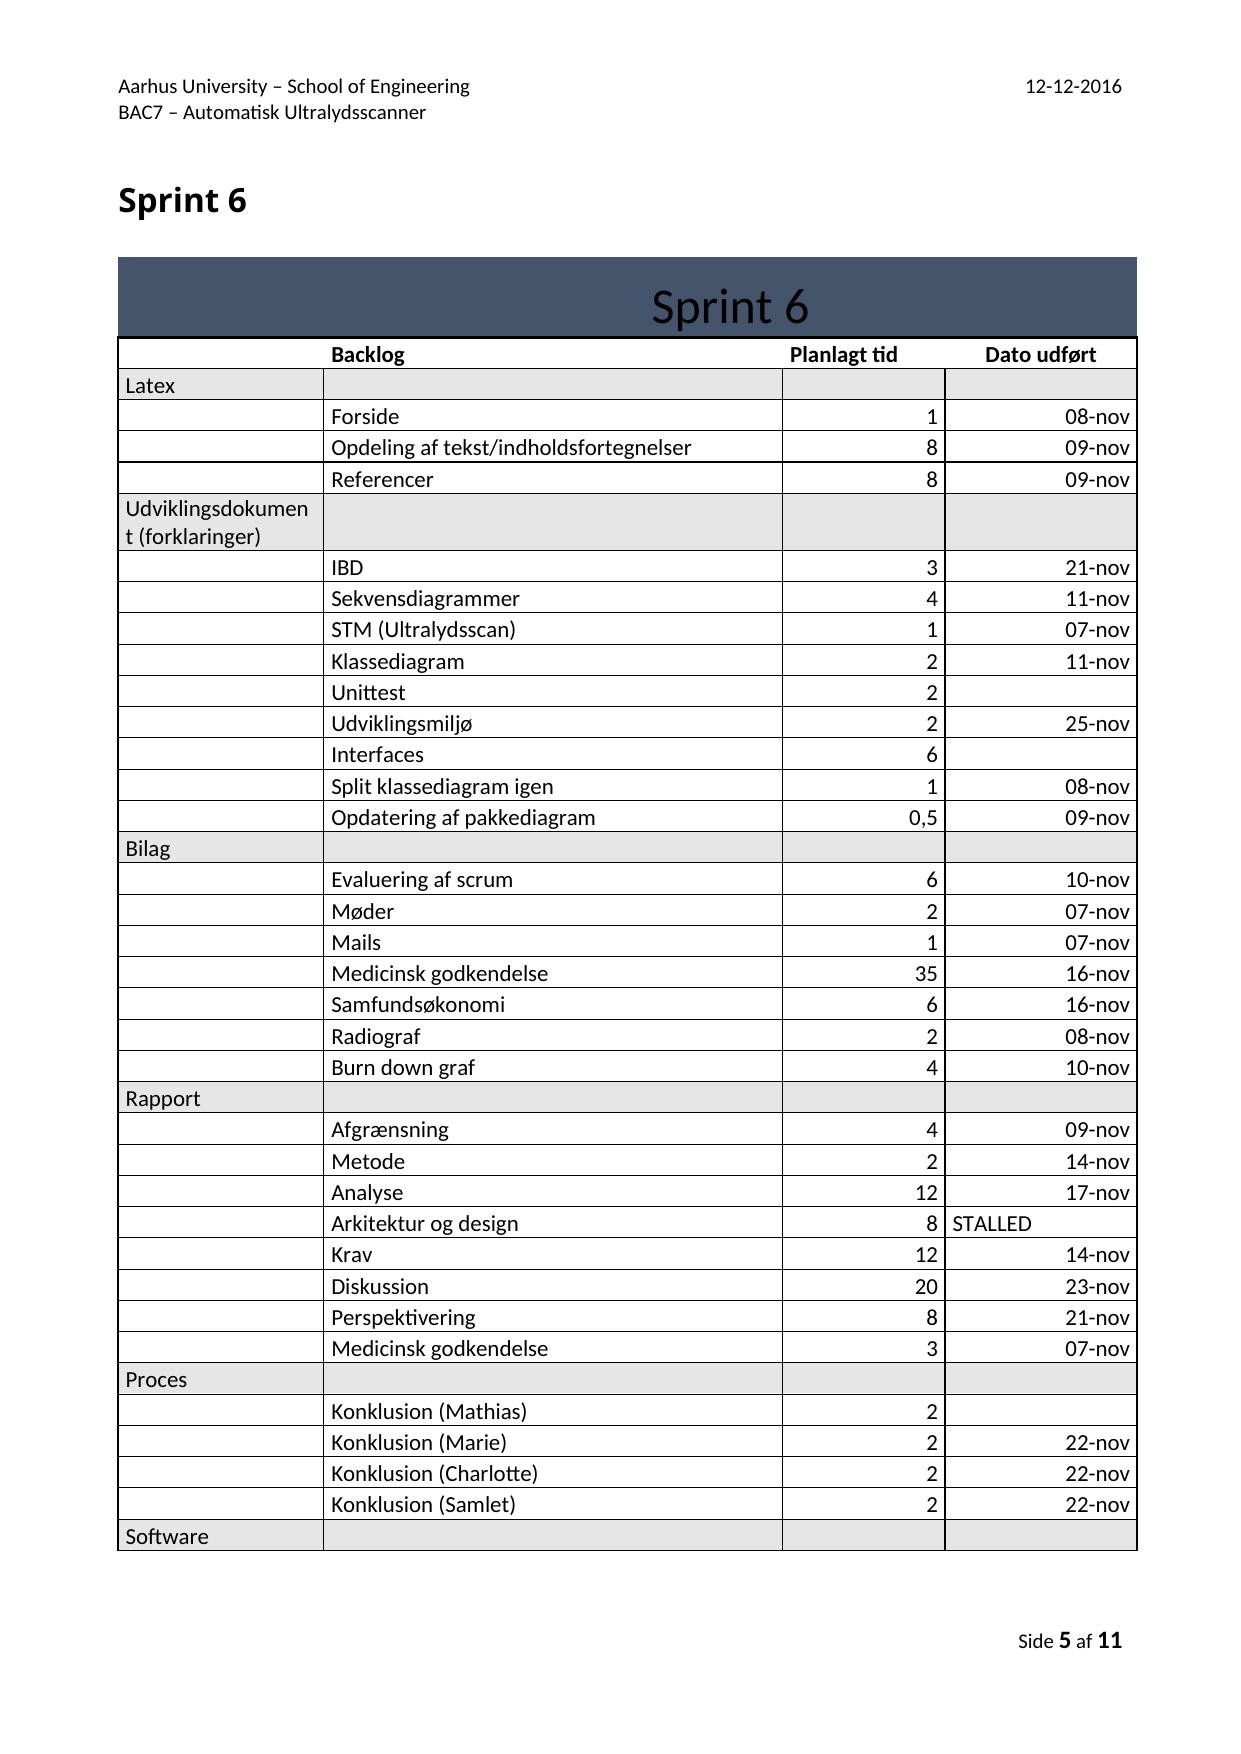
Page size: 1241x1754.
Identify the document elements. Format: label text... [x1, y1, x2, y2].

table_cell Planlagt tid [783, 339, 945, 368]
table_cell 16-nov [946, 957, 1136, 987]
table_cell Burn down graf [324, 1051, 782, 1081]
table_cell 12 [783, 1176, 944, 1206]
table_cell [324, 494, 782, 550]
table_cell 2 [783, 1145, 944, 1175]
table_cell 21-nov [946, 1301, 1136, 1331]
table_cell Perspektivering [324, 1301, 782, 1331]
table_cell 1 [783, 770, 944, 800]
table_cell [119, 988, 323, 1018]
table_cell 6 [783, 863, 944, 893]
table_cell [783, 494, 944, 550]
table_cell 1 [783, 613, 944, 643]
table_cell [119, 1051, 323, 1081]
table_cell [119, 895, 323, 925]
table_cell 4 [783, 1113, 944, 1143]
table_cell Radiograf [324, 1020, 782, 1050]
table_cell 2 [783, 1020, 944, 1050]
table_cell [119, 707, 323, 737]
table_cell Opdatering af pakkediagram [324, 801, 782, 831]
table_cell 2 [783, 1395, 944, 1425]
table_cell [119, 339, 324, 368]
table_cell Referencer [324, 463, 782, 493]
table_cell 8 [783, 1207, 944, 1237]
table_cell Metode [324, 1145, 782, 1175]
table_cell 14-nov [946, 1238, 1136, 1268]
table_cell [324, 1363, 782, 1393]
table_cell 20 [783, 1270, 944, 1300]
table_cell 08-nov [946, 1020, 1136, 1050]
table_cell Rapport [119, 1082, 323, 1112]
table_cell 09-nov [946, 463, 1136, 493]
table_header Sprint 6 [324, 257, 1137, 336]
table_cell [783, 1363, 944, 1393]
table_cell [119, 431, 323, 461]
table_cell [946, 738, 1136, 768]
table_cell [783, 1520, 944, 1550]
table_cell 1 [783, 400, 944, 430]
table_cell [946, 1395, 1136, 1425]
table_cell Analyse [324, 1176, 782, 1206]
table_cell [946, 1363, 1136, 1393]
table_cell Medicinsk godkendelse [324, 957, 782, 987]
table_cell Proces [119, 1363, 323, 1393]
table_cell Diskussion [324, 1270, 782, 1300]
table_cell Backlog [324, 339, 783, 368]
table_cell [119, 1020, 323, 1050]
table_cell [119, 863, 323, 893]
table_cell [119, 1395, 323, 1425]
table_cell Klassediagram [324, 645, 782, 675]
table_cell 25-nov [946, 707, 1136, 737]
table_cell Udviklingsmiljø [324, 707, 782, 737]
table_cell [324, 369, 782, 399]
table_cell 6 [783, 738, 944, 768]
table_cell STALLED [946, 1207, 1136, 1237]
table_cell [946, 494, 1136, 550]
table_cell 17-nov [946, 1176, 1136, 1206]
table_cell [324, 1082, 782, 1112]
table_cell 8 [783, 463, 944, 493]
table_cell 14-nov [946, 1145, 1136, 1175]
table_cell Mails [324, 926, 782, 956]
table_cell [119, 738, 323, 768]
table_cell [119, 1238, 323, 1268]
table_cell 0,5 [783, 801, 944, 831]
table_cell Bilag [119, 832, 323, 862]
table_cell Opdeling af tekst/indholdsfortegnelser [324, 431, 782, 461]
table_cell Krav [324, 1238, 782, 1268]
table_cell 2 [783, 1426, 944, 1456]
table_cell 09-nov [946, 801, 1136, 831]
subtitle Sprint 6 [118, 177, 1122, 223]
table_cell Møder [324, 895, 782, 925]
table_cell [119, 613, 323, 643]
table_cell 21-nov [946, 551, 1136, 581]
table_cell Samfundsøkonomi [324, 988, 782, 1018]
table_cell Forside [324, 400, 782, 430]
table_cell [119, 645, 323, 675]
table_cell [783, 1082, 944, 1112]
table_cell [783, 369, 944, 399]
table_cell Software [119, 1520, 323, 1550]
table_cell 3 [783, 1332, 944, 1362]
table_cell [119, 926, 323, 956]
table_cell Dato udført [945, 339, 1136, 368]
table_cell 08-nov [946, 400, 1136, 430]
table_cell 2 [783, 676, 944, 706]
table_cell [946, 832, 1136, 862]
table_cell STM (Ultralydsscan) [324, 613, 782, 643]
table_cell 12 [783, 1238, 944, 1268]
table_cell [119, 582, 323, 612]
table_cell Latex [119, 369, 323, 399]
table_cell Afgrænsning [324, 1113, 782, 1143]
table_cell 07-nov [946, 926, 1136, 956]
table_cell 22-nov [946, 1488, 1136, 1518]
table_cell [783, 832, 944, 862]
table_cell [119, 1457, 323, 1487]
table_cell [119, 676, 323, 706]
table_cell 11-nov [946, 582, 1136, 612]
table_cell [946, 369, 1136, 399]
table_cell [119, 463, 323, 493]
table_cell [119, 1426, 323, 1456]
table_cell [119, 1332, 323, 1362]
table_cell Konklusion (Charlotte) [324, 1457, 782, 1487]
table_cell 22-nov [946, 1457, 1136, 1487]
table_cell [119, 1145, 323, 1175]
table_cell 4 [783, 582, 944, 612]
table_cell 07-nov [946, 1332, 1136, 1362]
table_cell 4 [783, 1051, 944, 1081]
table_cell Unittest [324, 676, 782, 706]
table_cell 8 [783, 431, 944, 461]
table_cell Sekvensdiagrammer [324, 582, 782, 612]
table_cell IBD [324, 551, 782, 581]
table_cell [119, 770, 323, 800]
table_cell 2 [783, 895, 944, 925]
table_cell 10-nov [946, 863, 1136, 893]
table_cell 1 [783, 926, 944, 956]
table_header [118, 257, 324, 336]
table_cell [946, 1520, 1136, 1550]
table_cell 3 [783, 551, 944, 581]
table_cell Arkitektur og design [324, 1207, 782, 1237]
table_cell 09-nov [946, 1113, 1136, 1143]
table_cell 10-nov [946, 1051, 1136, 1081]
table_cell [119, 1176, 323, 1206]
table_cell [946, 676, 1136, 706]
table_cell Udviklingsdokument (forklaringer) [119, 494, 323, 550]
table_cell 2 [783, 1457, 944, 1487]
table_cell [119, 957, 323, 987]
table_cell [119, 1270, 323, 1300]
table_cell 09-nov [946, 431, 1136, 461]
table_cell [946, 1082, 1136, 1112]
table_cell [324, 832, 782, 862]
table_cell 2 [783, 707, 944, 737]
table_cell 35 [783, 957, 944, 987]
table_cell Medicinsk godkendelse [324, 1332, 782, 1362]
table_cell Konklusion (Samlet) [324, 1488, 782, 1518]
table_cell [119, 801, 323, 831]
table_cell 16-nov [946, 988, 1136, 1018]
table_cell [119, 1113, 323, 1143]
table_cell Konklusion (Mathias) [324, 1395, 782, 1425]
table_cell 11-nov [946, 645, 1136, 675]
table_cell 08-nov [946, 770, 1136, 800]
table_cell 2 [783, 1488, 944, 1518]
table_cell 07-nov [946, 613, 1136, 643]
table_cell [119, 1301, 323, 1331]
table_cell Evaluering af scrum [324, 863, 782, 893]
table_cell [119, 551, 323, 581]
table_cell 22-nov [946, 1426, 1136, 1456]
table_cell [324, 1520, 782, 1550]
table_cell 8 [783, 1301, 944, 1331]
table_cell 6 [783, 988, 944, 1018]
table_cell Interfaces [324, 738, 782, 768]
table_cell 23-nov [946, 1270, 1136, 1300]
table_cell 2 [783, 645, 944, 675]
table_cell 07-nov [946, 895, 1136, 925]
table_cell Konklusion (Marie) [324, 1426, 782, 1456]
table_cell [119, 1207, 323, 1237]
table_cell [119, 1488, 323, 1518]
table_cell Split klassediagram igen [324, 770, 782, 800]
table_cell [119, 400, 323, 430]
